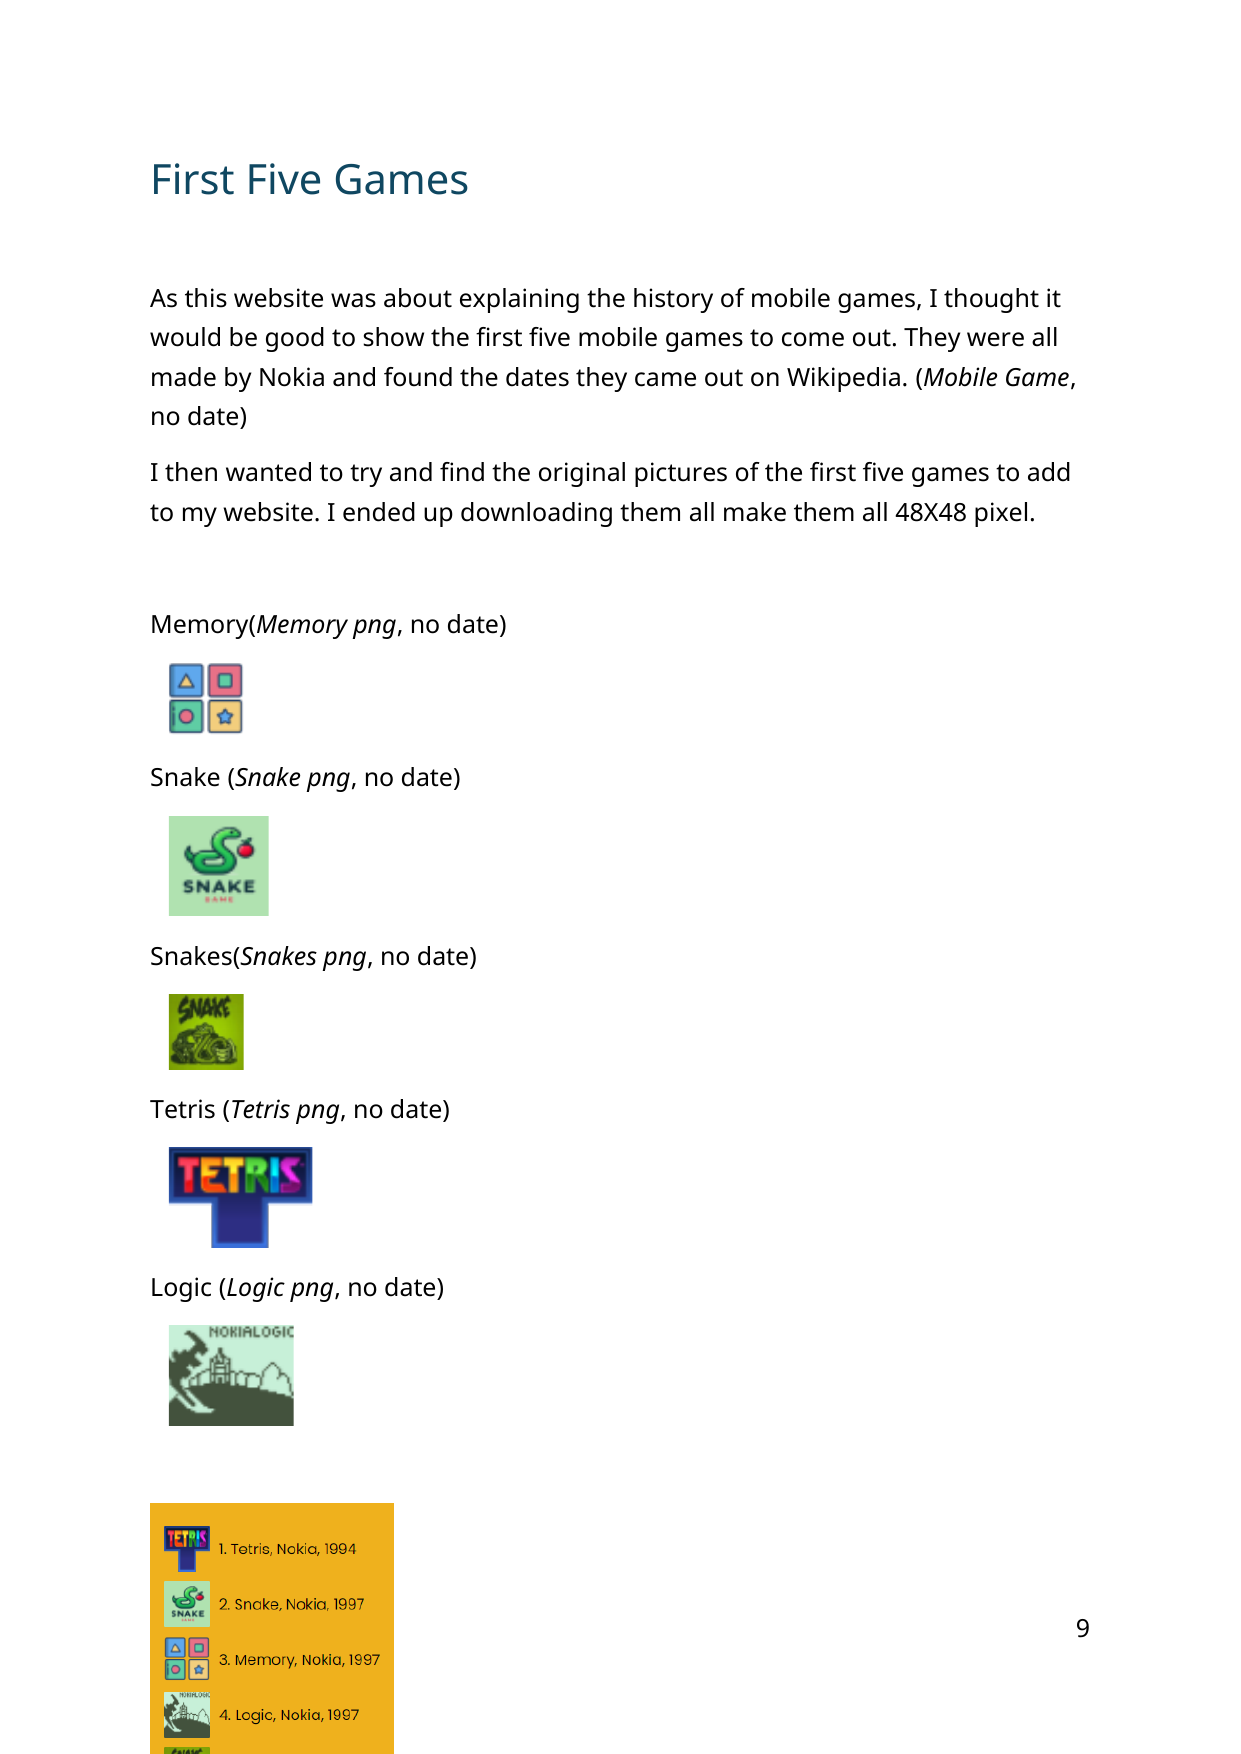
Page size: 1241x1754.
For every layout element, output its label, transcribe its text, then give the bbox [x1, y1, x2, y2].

text Snake (Snake png, no date) [150, 760, 1090, 794]
text Logic (Logic png, no date) [150, 1269, 1090, 1304]
text I then wanted to try and find the original pictures of the first five games to add to my website. I ended up downloading them all make them all 48X48 pixel. [150, 455, 1090, 528]
subtitle First Five Games [150, 150, 1090, 207]
text Snakes(Snakes png, no date) [150, 938, 1090, 972]
text Memory(Memory png, no date) [150, 607, 1090, 641]
text As this website was about explaining the history of mobile games, I thought it would be good to show the first five mobile games to come out. They were all made by Nokia and found the dates they came out on Wikipedia. (Mobile Game, no date) [150, 280, 1090, 433]
text Tetris (Tetris png, no date) [150, 1091, 1090, 1125]
picture [150, 1503, 394, 1754]
